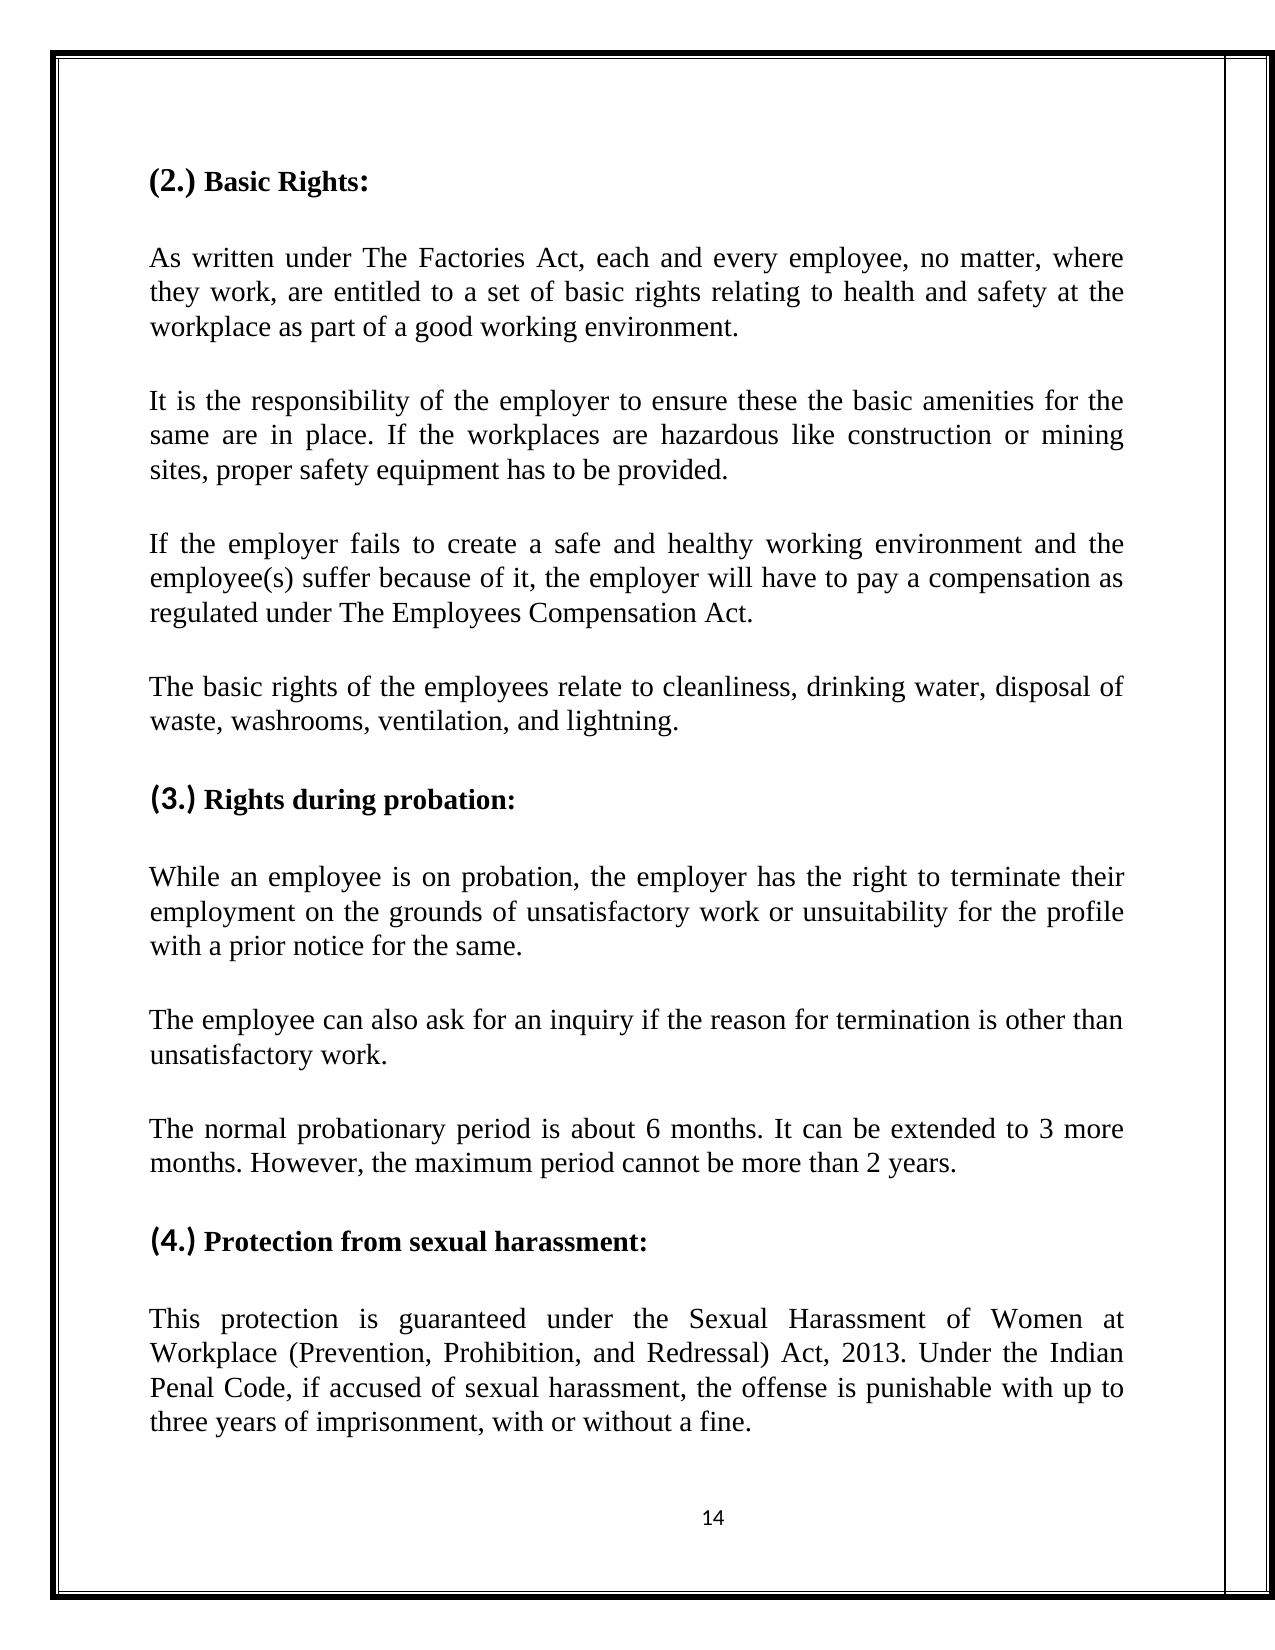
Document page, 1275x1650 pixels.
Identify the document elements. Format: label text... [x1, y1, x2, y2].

list Rights during probation: [150, 777, 1266, 818]
text This protection is guaranteed under the Sexual Harassment of Women at Workplace (Prevention, Prohibition, and Redressal) Act, 2013. Under the Indian Penal Code, if accused of sexual harassment, the offense is punishable with up to three years of imprisonment, with or without a fine. [148, 1301, 1126, 1438]
list Protection from sexual harassment: [150, 1219, 1266, 1260]
text The normal probationary period is about 6 months. It can be extended to 3 more months. However, the maximum period cannot be more than 2 years. [148, 1111, 1126, 1179]
text As written under The Factories Act, each and every employee, no matter, where they work, are entitled to a set of basic rights relating to health and safety at the workplace as part of a good working environment. [148, 240, 1126, 342]
text If the employer fails to create a safe and healthy working environment and the employee(s) suffer because of it, the employer will have to pay a compensation as regulated under The Employees Compensation Act. [148, 526, 1126, 628]
text (2.) Basic Rights: [148, 161, 1266, 199]
text The employee can also ask for an inquiry if the reason for termination is other than unsatisfactory work. [148, 1002, 1126, 1070]
text While an employee is on probation, the employer has the right to terminate their employment on the grounds of unsatisfactory work or unsuitability for the profile with a prior notice for the same. [148, 859, 1126, 962]
text It is the responsibility of the employer to ensure these the basic amenities for the same are in place. If the workplaces are hazardous like construction or mining sites, proper safety equipment has to be provided. [148, 383, 1126, 486]
text The basic rights of the employees relate to cleanliness, drinking water, disposal of waste, washrooms, ventilation, and lightning. [148, 669, 1126, 737]
